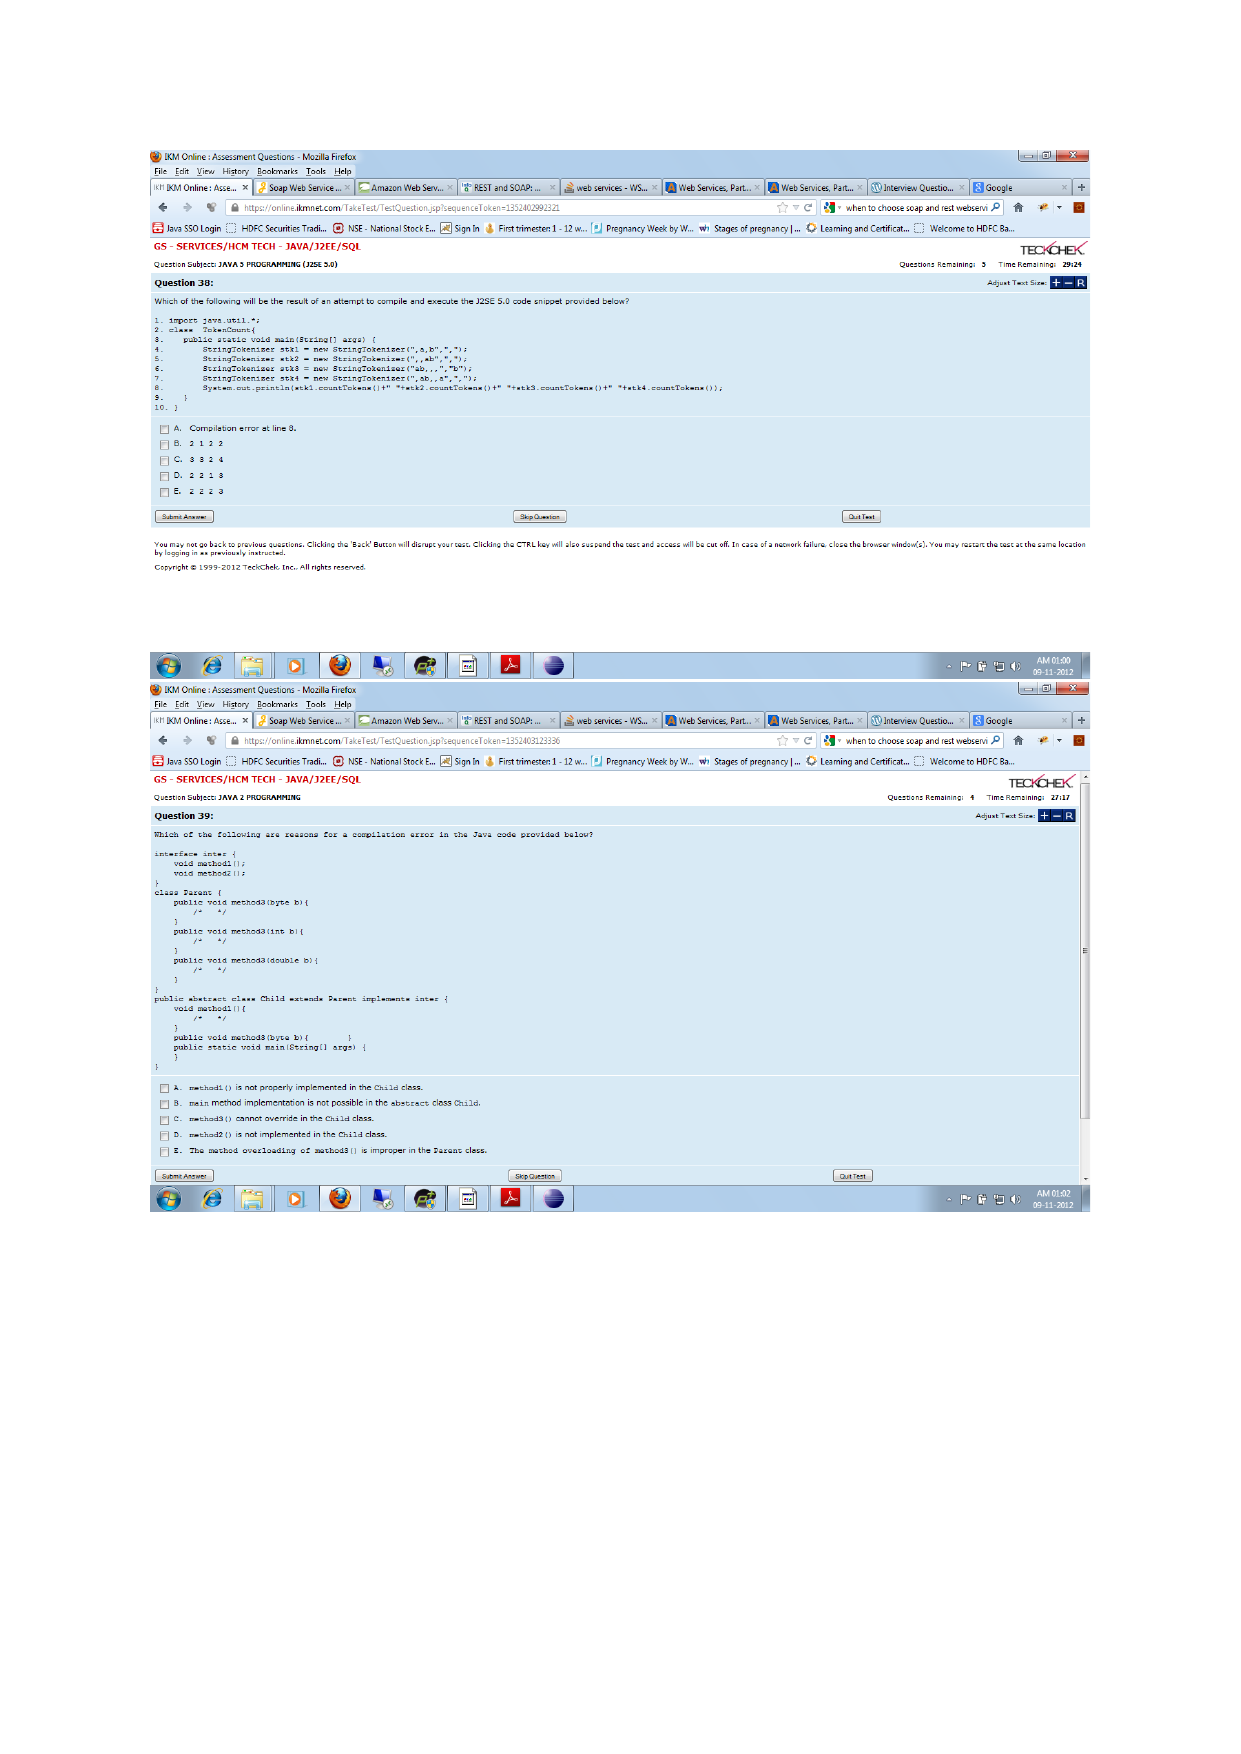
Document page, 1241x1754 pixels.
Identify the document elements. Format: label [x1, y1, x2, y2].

picture [150, 682, 1091, 1212]
picture [150, 150, 1091, 679]
